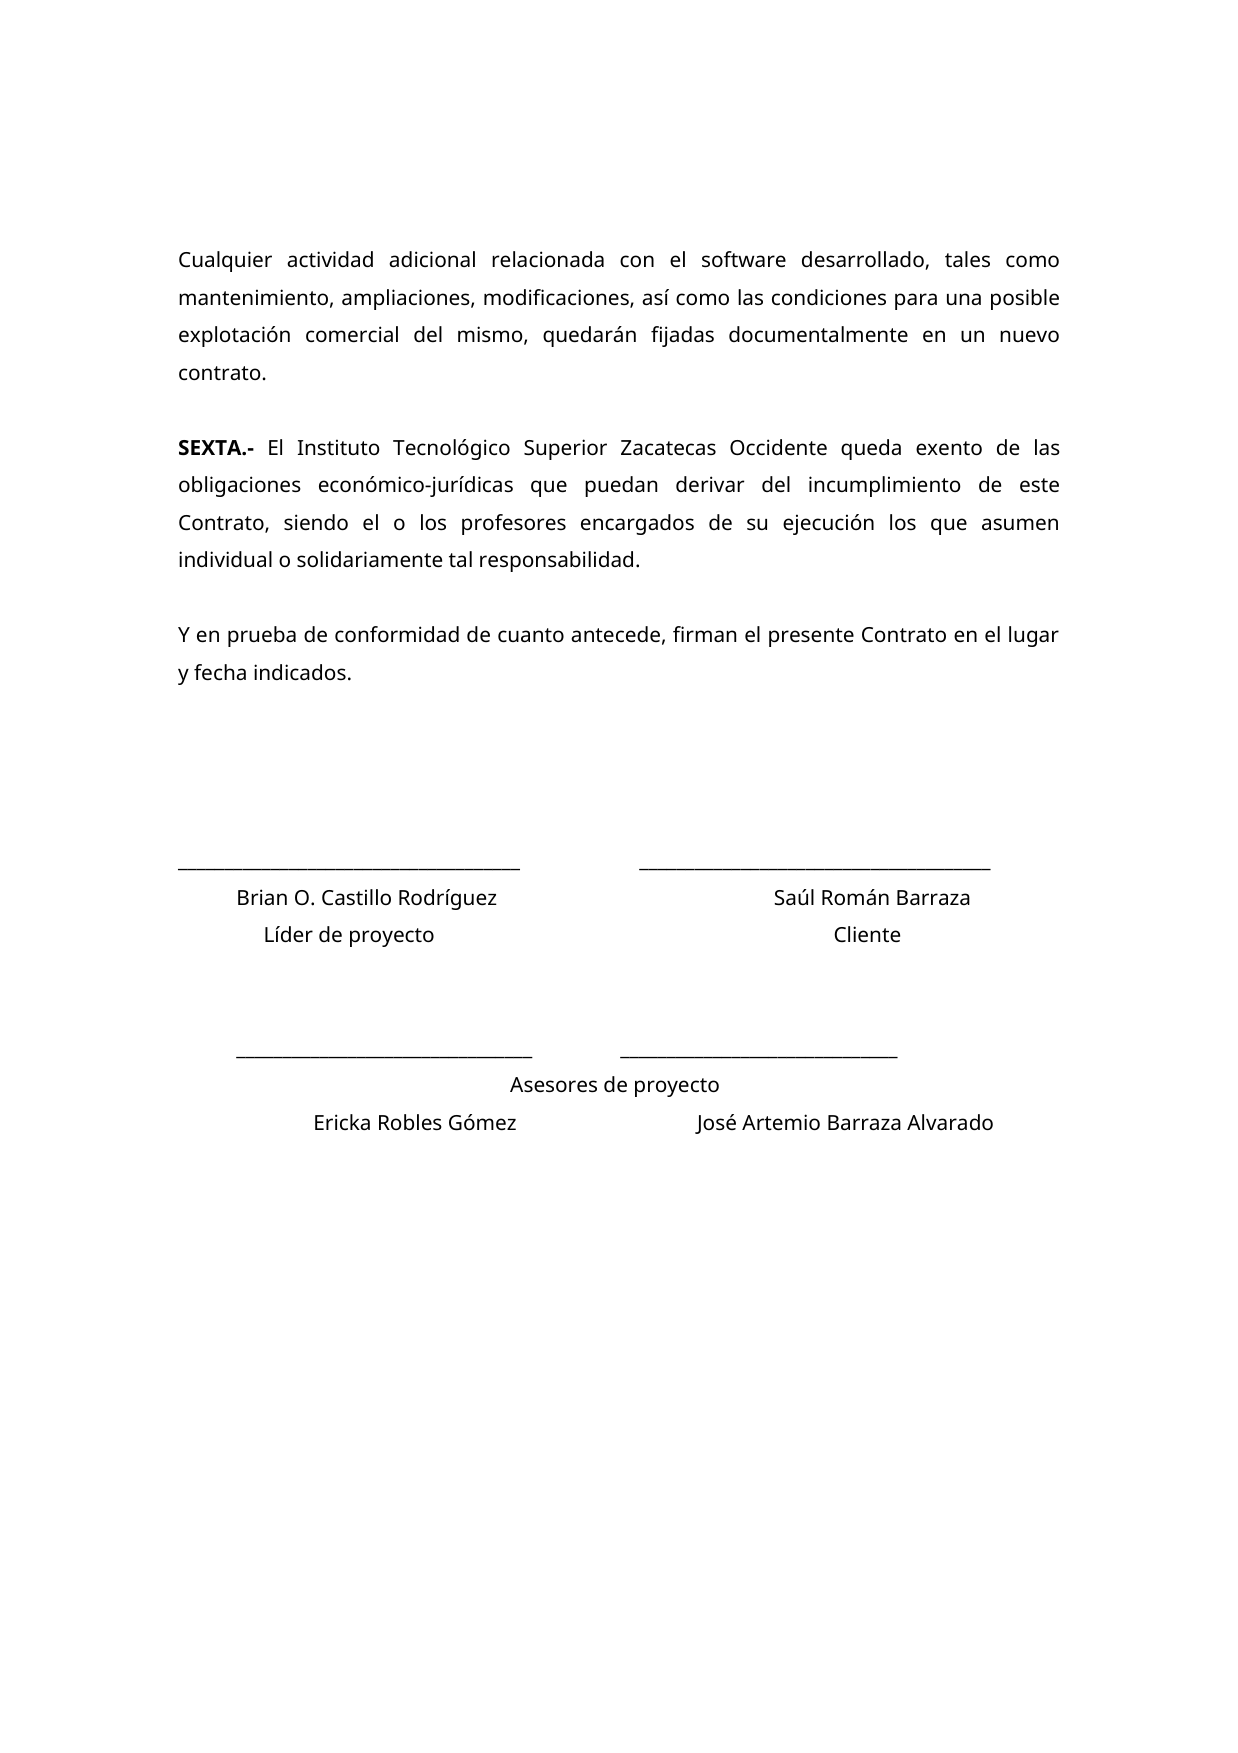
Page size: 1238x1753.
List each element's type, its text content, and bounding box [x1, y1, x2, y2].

text SEXTA.- El Instituto Tecnológico Superior Zacatecas Occidente queda exento de las obligaciones económico-jurídicas que puedan derivar del incumplimiento de este Contrato, siendo el o los profesores encargados de su ejecución los que asumen individual o solidariamente tal responsabilidad. [178, 424, 1061, 574]
text Líder de proyecto Cliente [178, 911, 1061, 949]
text Ericka Robles Gómez José Artemio Barraza Alvarado [178, 1099, 1061, 1136]
text Cualquier actividad adicional relacionada con el software desarrollado, tales como mantenimiento, ampliaciones, modificaciones, así como las condiciones para una posible explotación comercial del mismo, quedarán fijadas documentalmente en un nuevo contrato. [178, 236, 1061, 386]
text _____________________________________ ______________________________________ [178, 836, 1061, 874]
text Brian O. Castillo Rodríguez Saúl Román Barraza [178, 874, 1061, 911]
text Asesores de proyecto [236, 1061, 1061, 1099]
text ________________________________ ______________________________ [236, 1024, 1061, 1061]
text Y en prueba de conformidad de cuanto antecede, firman el presente Contrato en el lugar y fecha indicados. [178, 611, 1061, 686]
